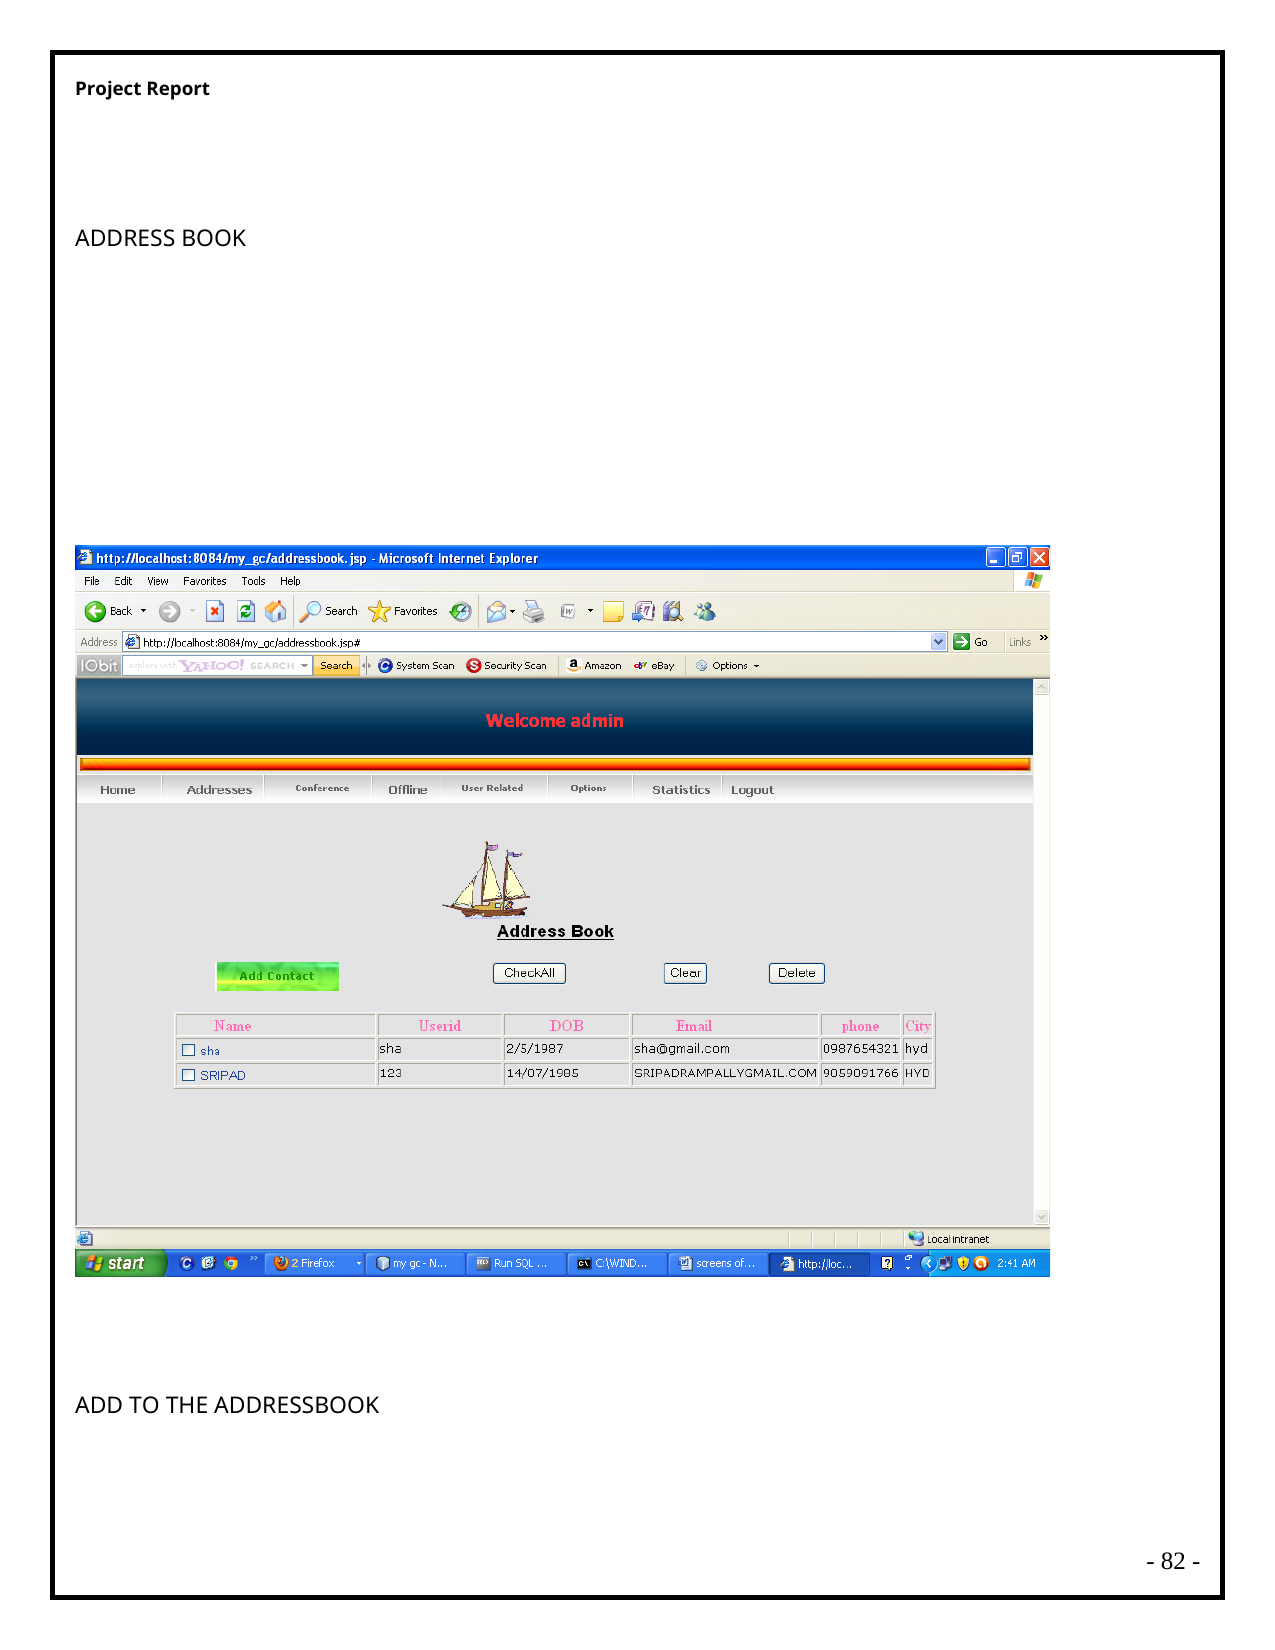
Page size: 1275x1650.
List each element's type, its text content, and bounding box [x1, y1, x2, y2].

picture [75, 545, 1050, 1277]
text ADDRESS BOOK [75, 222, 1200, 253]
text ADD TO THE ADDRESSBOOK [75, 1389, 1200, 1420]
